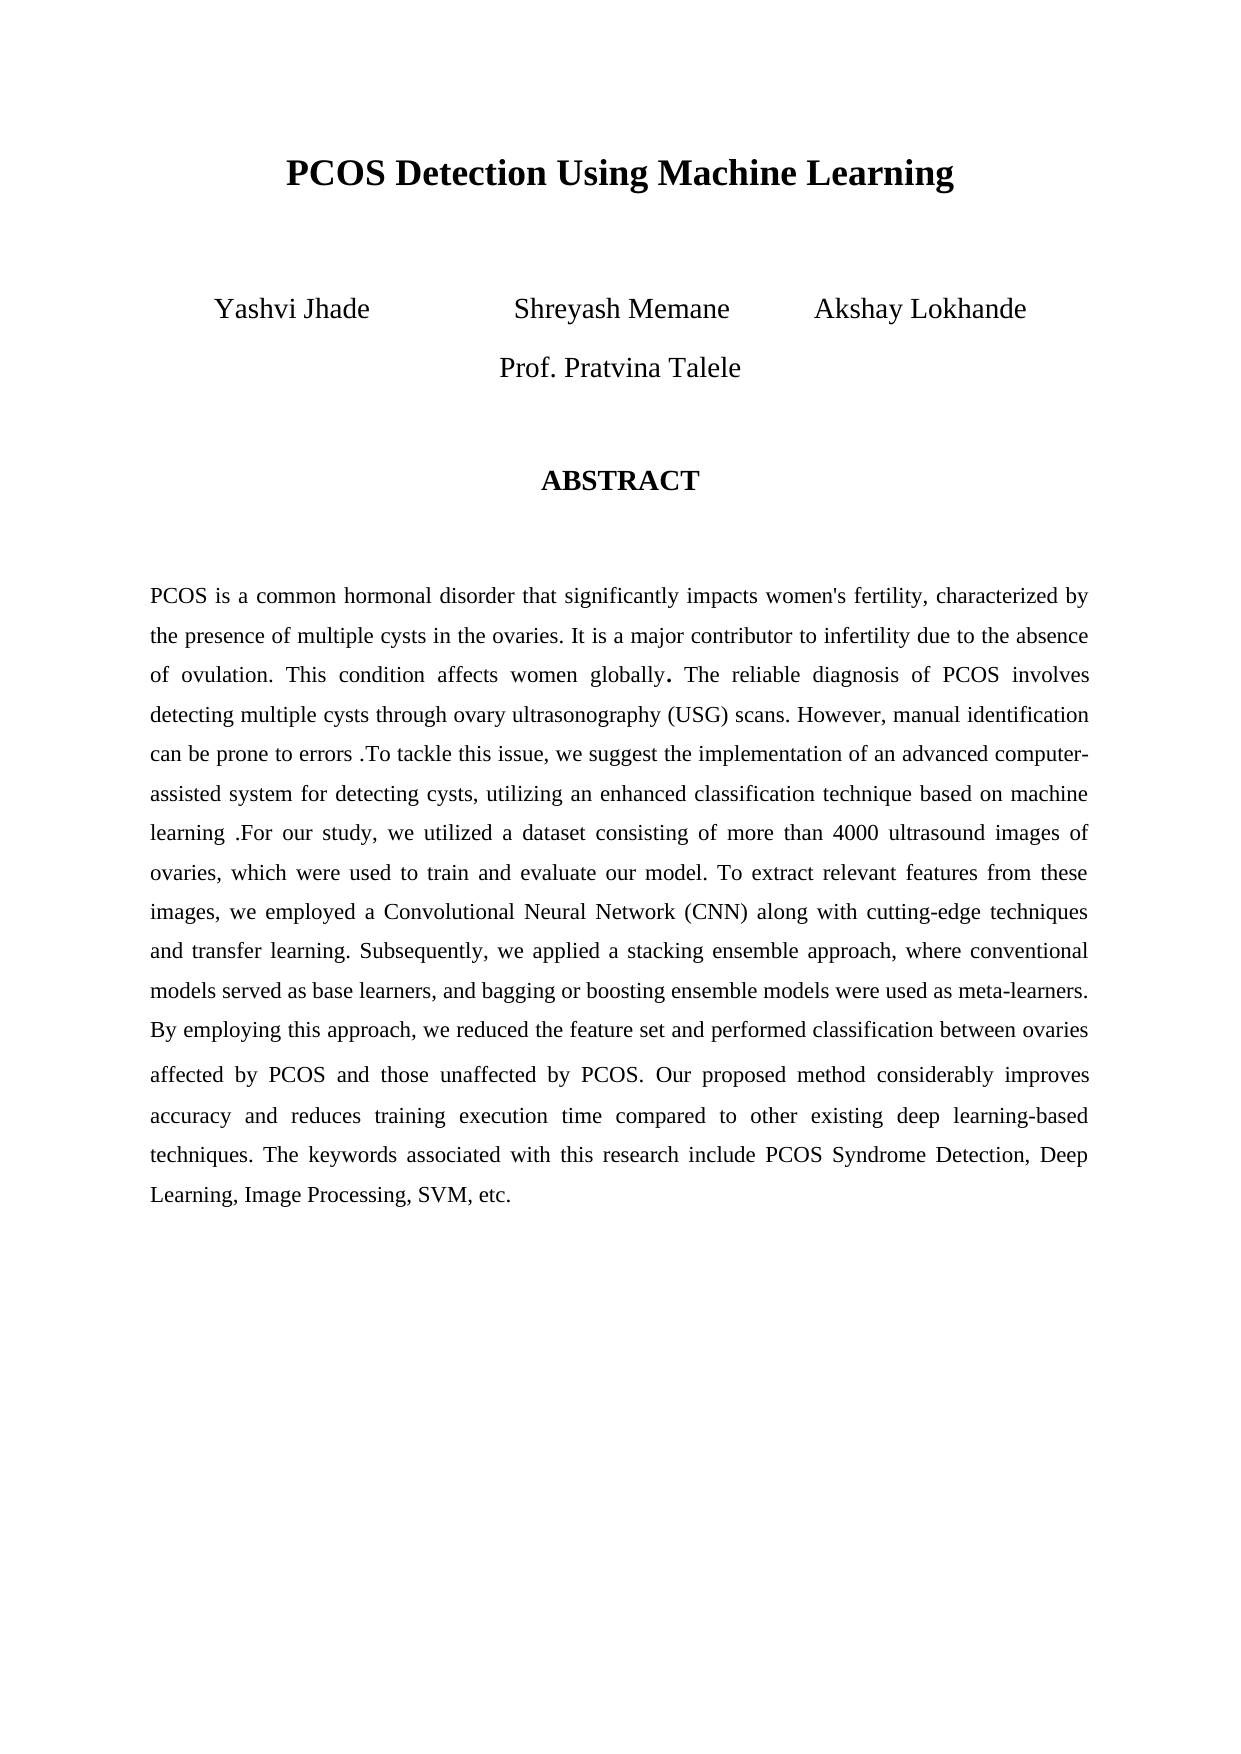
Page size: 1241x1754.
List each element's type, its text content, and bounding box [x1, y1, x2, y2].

text PCOS Detection Using Machine Learning [150, 150, 1090, 193]
text PCOS is a common hormonal disorder that significantly impacts women's fertility, characterized by the presence of multiple cysts in the ovaries. It is a major contributor to infertility due to the absence of ovulation. This condition affects women globally. The reliable diagnosis of PCOS involves detecting multiple cysts through ovary ultrasonography (USG) scans. However, manual identification can be prone to errors .To tackle this issue, we suggest the implementation of an advanced computer-assisted system for detecting cysts, utilizing an enhanced classification technique based on machine learning .For our study, we utilized a dataset consisting of more than 4000 ultrasound images of ovaries, which were used to train and evaluate our model. To extract relevant features from these images, we employed a Convolutional Neural Network (CNN) along with cutting-edge techniques and transfer learning. Subsequently, we applied a stacking ensemble approach, where conventional models served as base learners, and bagging or boosting ensemble models were used as meta-learners. By employing this approach, we reduced the feature set and performed classification between ovaries affected by PCOS and those unaffected by PCOS. Our proposed method considerably improves accuracy and reduces training execution time compared to other existing deep learning-based techniques. The keywords associated with this research include PCOS Syndrome Detection, Deep Learning, Image Processing, SVM, etc. [150, 582, 1090, 1207]
text Prof. Pratvina Talele [150, 350, 1090, 384]
text Yashvi Jhade Shreyash Memane Akshay Lokhande [150, 291, 1090, 324]
text ABSTRACT [150, 463, 1090, 497]
